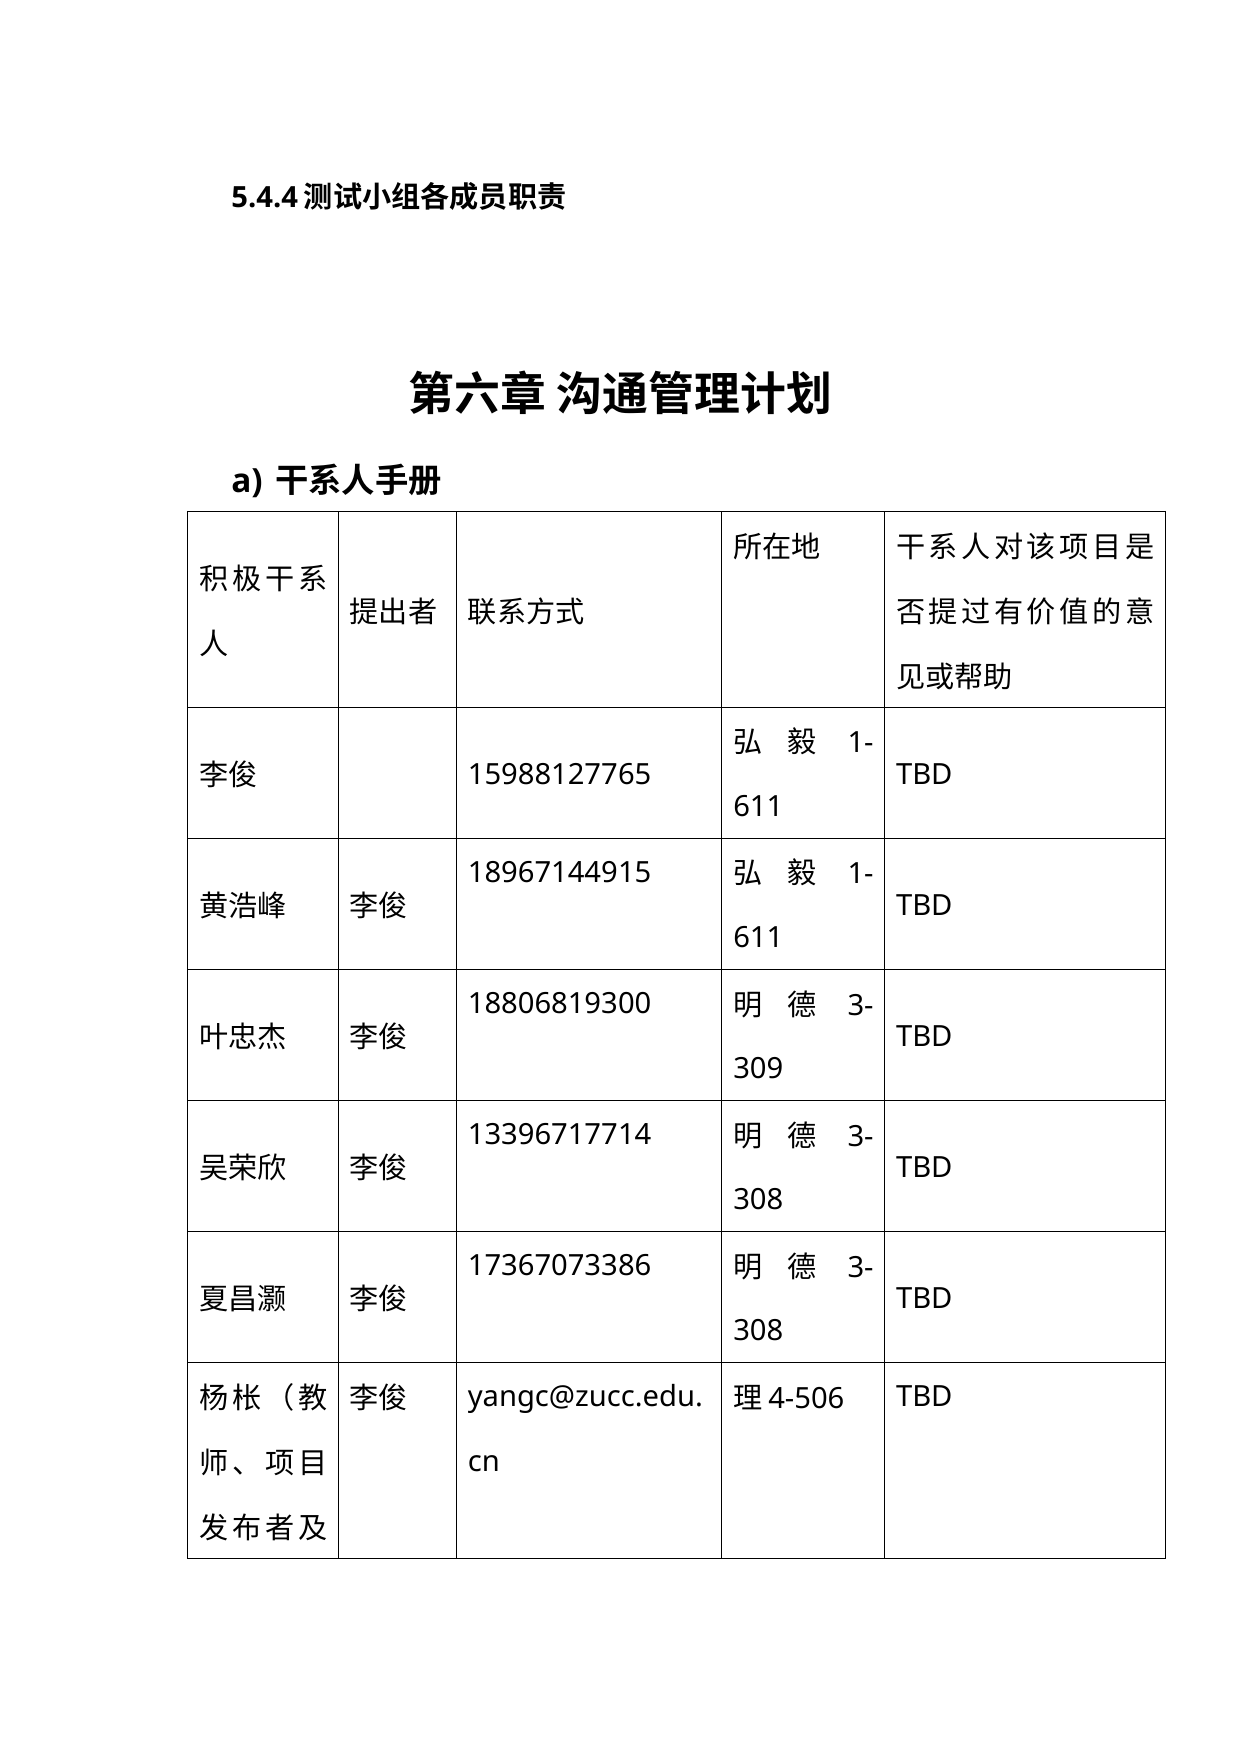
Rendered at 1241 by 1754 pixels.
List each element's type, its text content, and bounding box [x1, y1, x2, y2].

title 第六章 沟通管理计划 [187, 342, 1053, 439]
table_cell 李俊 [339, 1363, 456, 1558]
table_cell TBD [885, 708, 1165, 838]
table_header 积极干系人 [188, 512, 338, 707]
table_cell 明德3-308 [722, 1101, 884, 1231]
table_cell 18967144915 [457, 839, 721, 969]
table_cell 叶忠杰 [188, 970, 338, 1100]
table_cell 18806819300 [457, 970, 721, 1100]
table_header 提出者 [339, 512, 456, 707]
table_cell 李俊 [339, 839, 456, 969]
table_cell 李俊 [339, 1232, 456, 1362]
table_cell 15988127765 [457, 708, 721, 838]
table_cell 弘毅1-611 [722, 708, 884, 838]
table_cell 李俊 [339, 1101, 456, 1231]
table_cell TBD [885, 1232, 1165, 1362]
table_cell 李俊 [188, 708, 338, 838]
table_cell TBD [885, 970, 1165, 1100]
table_cell 明德3-308 [722, 1232, 884, 1362]
table_cell 吴荣欣 [188, 1101, 338, 1231]
table_header 联系方式 [457, 512, 721, 707]
table_cell 明德3-309 [722, 970, 884, 1100]
table_cell 杨枨（教师、项目发布者及验收者） [188, 1363, 338, 1558]
table_cell TBD [885, 1363, 1165, 1558]
table_cell TBD [885, 839, 1165, 969]
table_cell 17367073386 [457, 1232, 721, 1362]
table_cell 黄浩峰 [188, 839, 338, 969]
table_header 所在地 [722, 512, 884, 707]
table_cell 夏昌灏 [188, 1232, 338, 1362]
table_cell 弘毅1-611 [722, 839, 884, 969]
table_cell TBD [885, 1101, 1165, 1231]
table_cell [339, 708, 456, 838]
table_cell 13396717714 [457, 1101, 721, 1231]
table_header 干系人对该项目是否提过有价值的意见或帮助 [885, 512, 1165, 707]
text 5.4.4测试小组各成员职责 [231, 162, 1053, 227]
table_cell 理4-506 [722, 1363, 884, 1558]
table_cell yangc@zucc.edu.cn [457, 1363, 721, 1558]
list 干系人手册 [231, 446, 1053, 511]
table_cell 李俊 [339, 970, 456, 1100]
